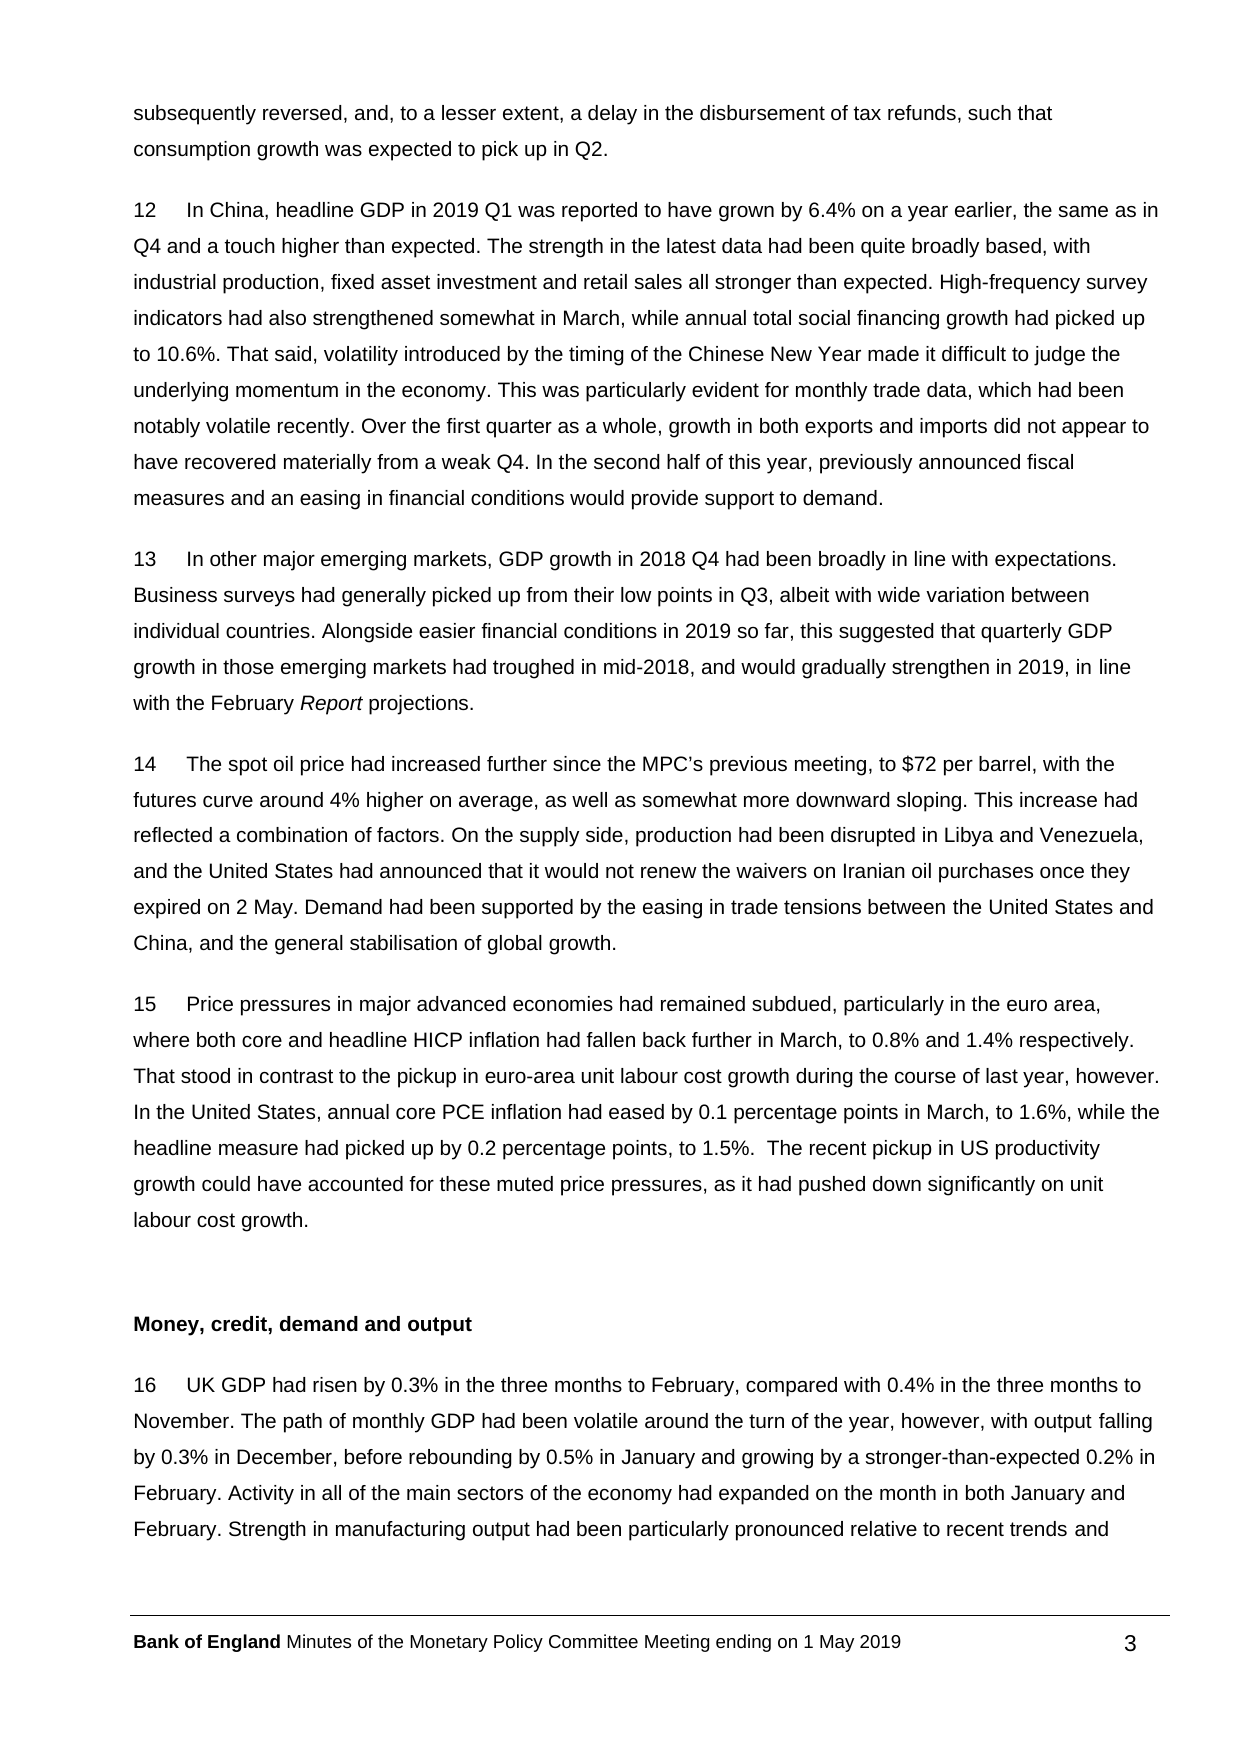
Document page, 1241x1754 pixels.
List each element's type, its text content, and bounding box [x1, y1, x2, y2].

text subsequently reversed, and, to a lesser extent, a delay in the disbursement of tax refunds, such that consumption growth was expected to pick up in Q2. [133, 101, 1055, 161]
list In China, headline GDP in 2019 Q1 was reported to have grown by 6.4% on a year earlier, the same as in Q4 and a touch higher than expected. The strength in the latest data had been quite broadly based, with industrial production, fixed asset investment and retail sales all stronger than expected. High-frequency survey indicators had also strengthened somewhat in March, while annual total social financing growth had picked up to 10.6%. That said, volatility introduced by the timing of the Chinese New Year made it difficult to judge the underlying momentum in the economy. This was particularly evident for monthly trade data, which had been notably volatile recently. Over the first quarter as a whole, growth in both exports and imports did not appear to have recovered materially from a weak Q4. In the second half of this year, previously announced fiscal measures and an easing in financial conditions would provide support to demand. [133, 198, 1160, 510]
list The spot oil price had increased further since the MPC’s previous meeting, to $72 per barrel, with the futures curve around 4% higher on average, as well as somewhat more downward sloping. This increase had reflected a combination of factors. On the supply side, production had been disrupted in Libya and Venezuela, and the United States had announced that it would not renew the waivers on Iranian oil purchases once they expired on 2 May. Demand had been supported by the easing in trade tensions between the United States and China, and the general stabilisation of global growth. [133, 751, 1159, 955]
list Price pressures in major advanced economies had remained subdued, particularly in the euro area, where both core and headline HICP inflation had fallen back further in March, to 0.8% and 1.4% respectively. That stood in contrast to the pickup in euro-area unit labour cost growth during the course of last year, however. In the United States, annual core PCE inflation had eased by 0.1 percentage points in March, to 1.6%, while the headline measure had picked up by 0.2 percentage points, to 1.5%. The recent pickup in US productivity growth could have accounted for these muted price pressures, as it had pushed down significantly on unit labour cost growth. [133, 992, 1164, 1232]
subtitle Money, credit, demand and output [133, 1312, 1176, 1336]
list UK GDP had risen by 0.3% in the three months to February, compared with 0.4% in the three months to November. The path of monthly GDP had been volatile around the turn of the year, however, with output falling by 0.3% in December, before rebounding by 0.5% in January and growing by a stronger-than-expected 0.2% in February. Activity in all of the main sectors of the economy had expanded on the month in both January and February. Strength in manufacturing output had been particularly pronounced relative to recent trends and [133, 1373, 1158, 1541]
list In other major emerging markets, GDP growth in 2018 Q4 had been broadly in line with expectations. Business surveys had generally picked up from their low points in Q3, albeit with wide variation between individual countries. Alongside easier financial conditions in 2019 so far, this suggested that quarterly GDP growth in those emerging markets had troughed in mid-2018, and would gradually strengthen in 2019, in line with the February Report projections. [133, 547, 1131, 714]
